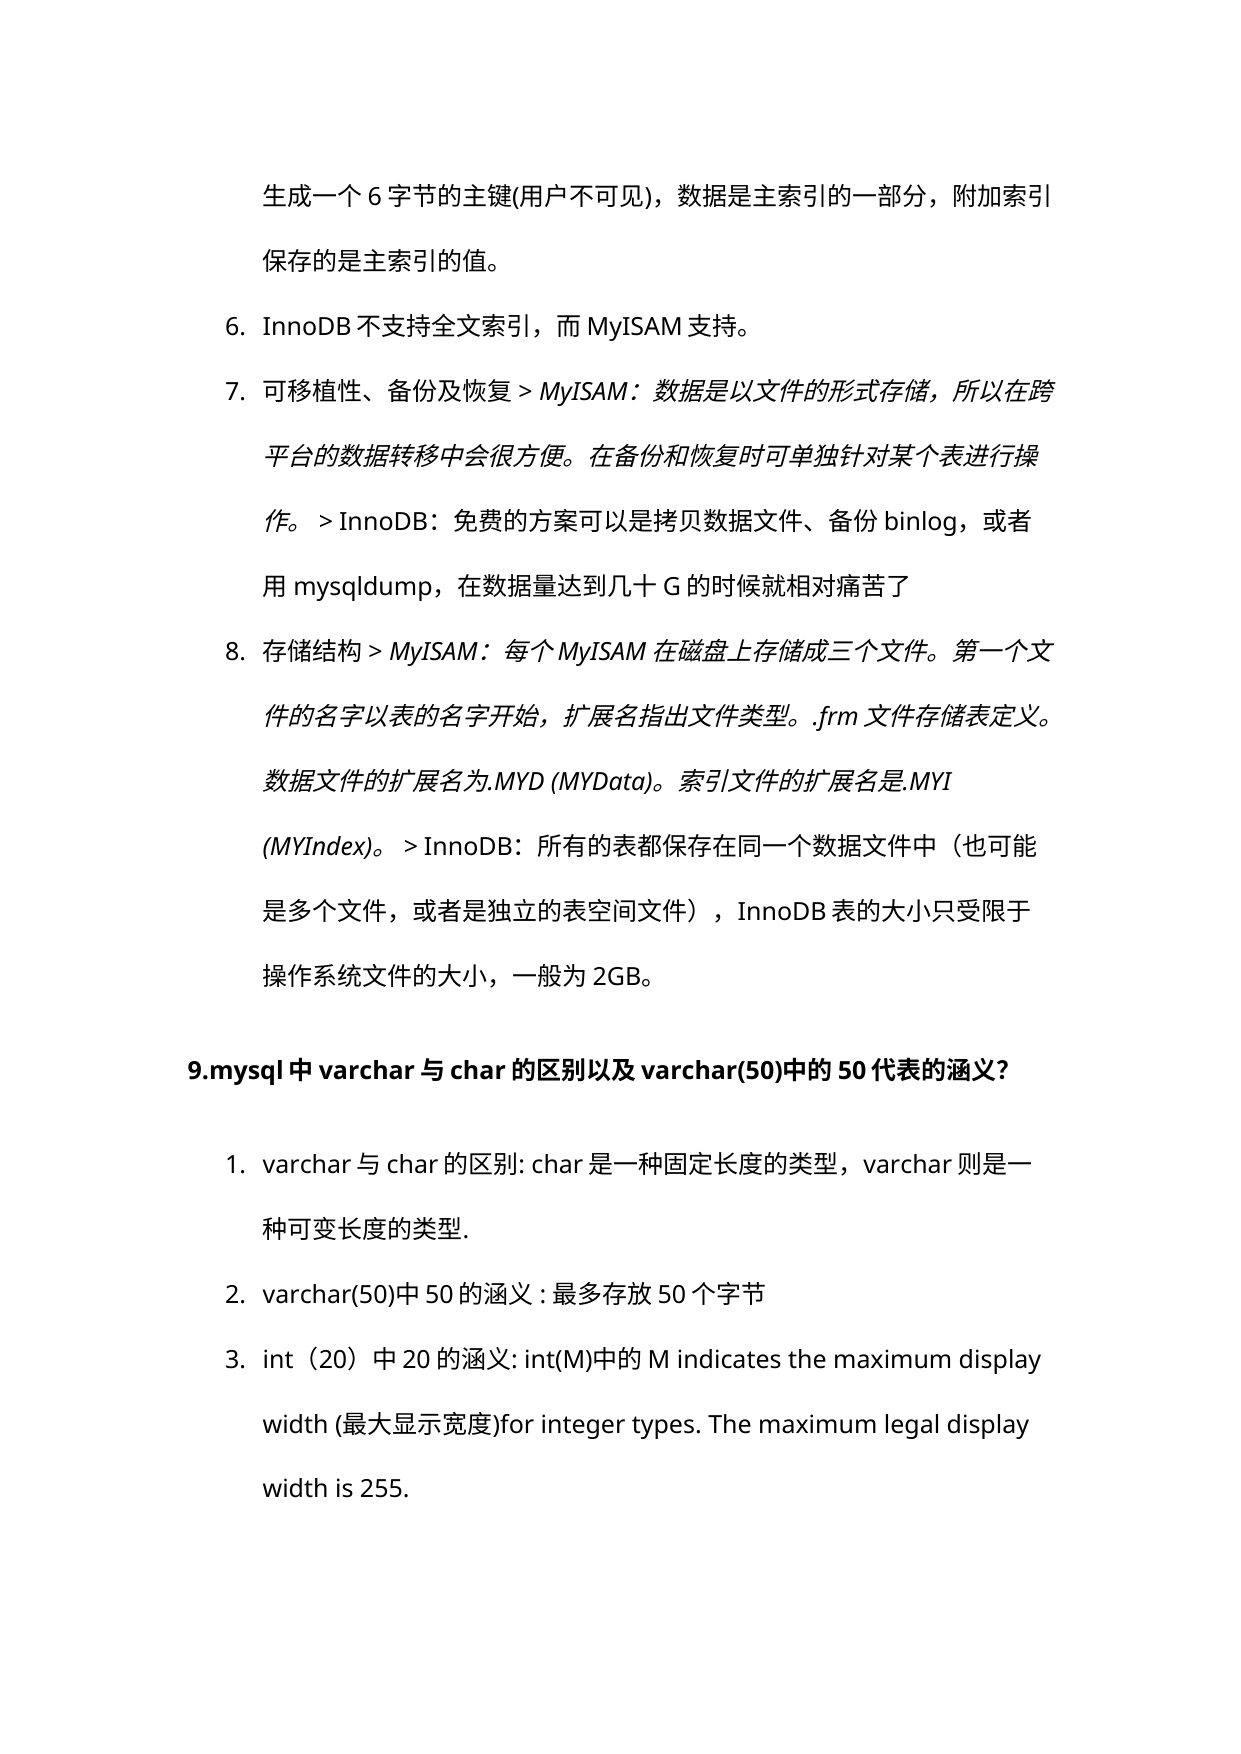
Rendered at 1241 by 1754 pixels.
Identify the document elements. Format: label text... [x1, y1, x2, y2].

list varchar与char的区别: char是一种固定长度的类型，varchar则是一种可变长度的类型. [225, 1130, 1053, 1260]
list varchar(50)中50的涵义 : 最多存放50个字节 [225, 1260, 1053, 1325]
text 9.mysql中varchar与char的区别以及varchar(50)中的50代表的涵义？ [187, 1036, 1053, 1101]
list int（20）中20的涵义: int(M)中的M indicates the maximum display width (最大显示宽度)for integer types. The maximum legal display width is 255. [225, 1325, 1053, 1520]
list 可移植性、备份及恢复 > MyISAM：数据是以文件的形式存储，所以在跨平台的数据转移中会很方便。在备份和恢复时可单独针对某个表进行操作。 > InnoDB：免费的方案可以是拷贝数据文件、备份 binlog，或者用 mysqldump，在数据量达到几十G的时候就相对痛苦了 [225, 357, 1053, 617]
list InnoDB不支持全文索引，而MyISAM支持。 [225, 292, 1053, 357]
list 存储结构 > MyISAM：每个MyISAM在磁盘上存储成三个文件。第一个文件的名字以表的名字开始，扩展名指出文件类型。.frm文件存储表定义。数据文件的扩展名为.MYD (MYData)。索引文件的扩展名是.MYI (MYIndex)。 > InnoDB：所有的表都保存在同一个数据文件中（也可能是多个文件，或者是独立的表空间文件），InnoDB表的大小只受限于操作系统文件的大小，一般为2GB。 [225, 617, 1053, 1007]
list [225, 162, 1053, 292]
